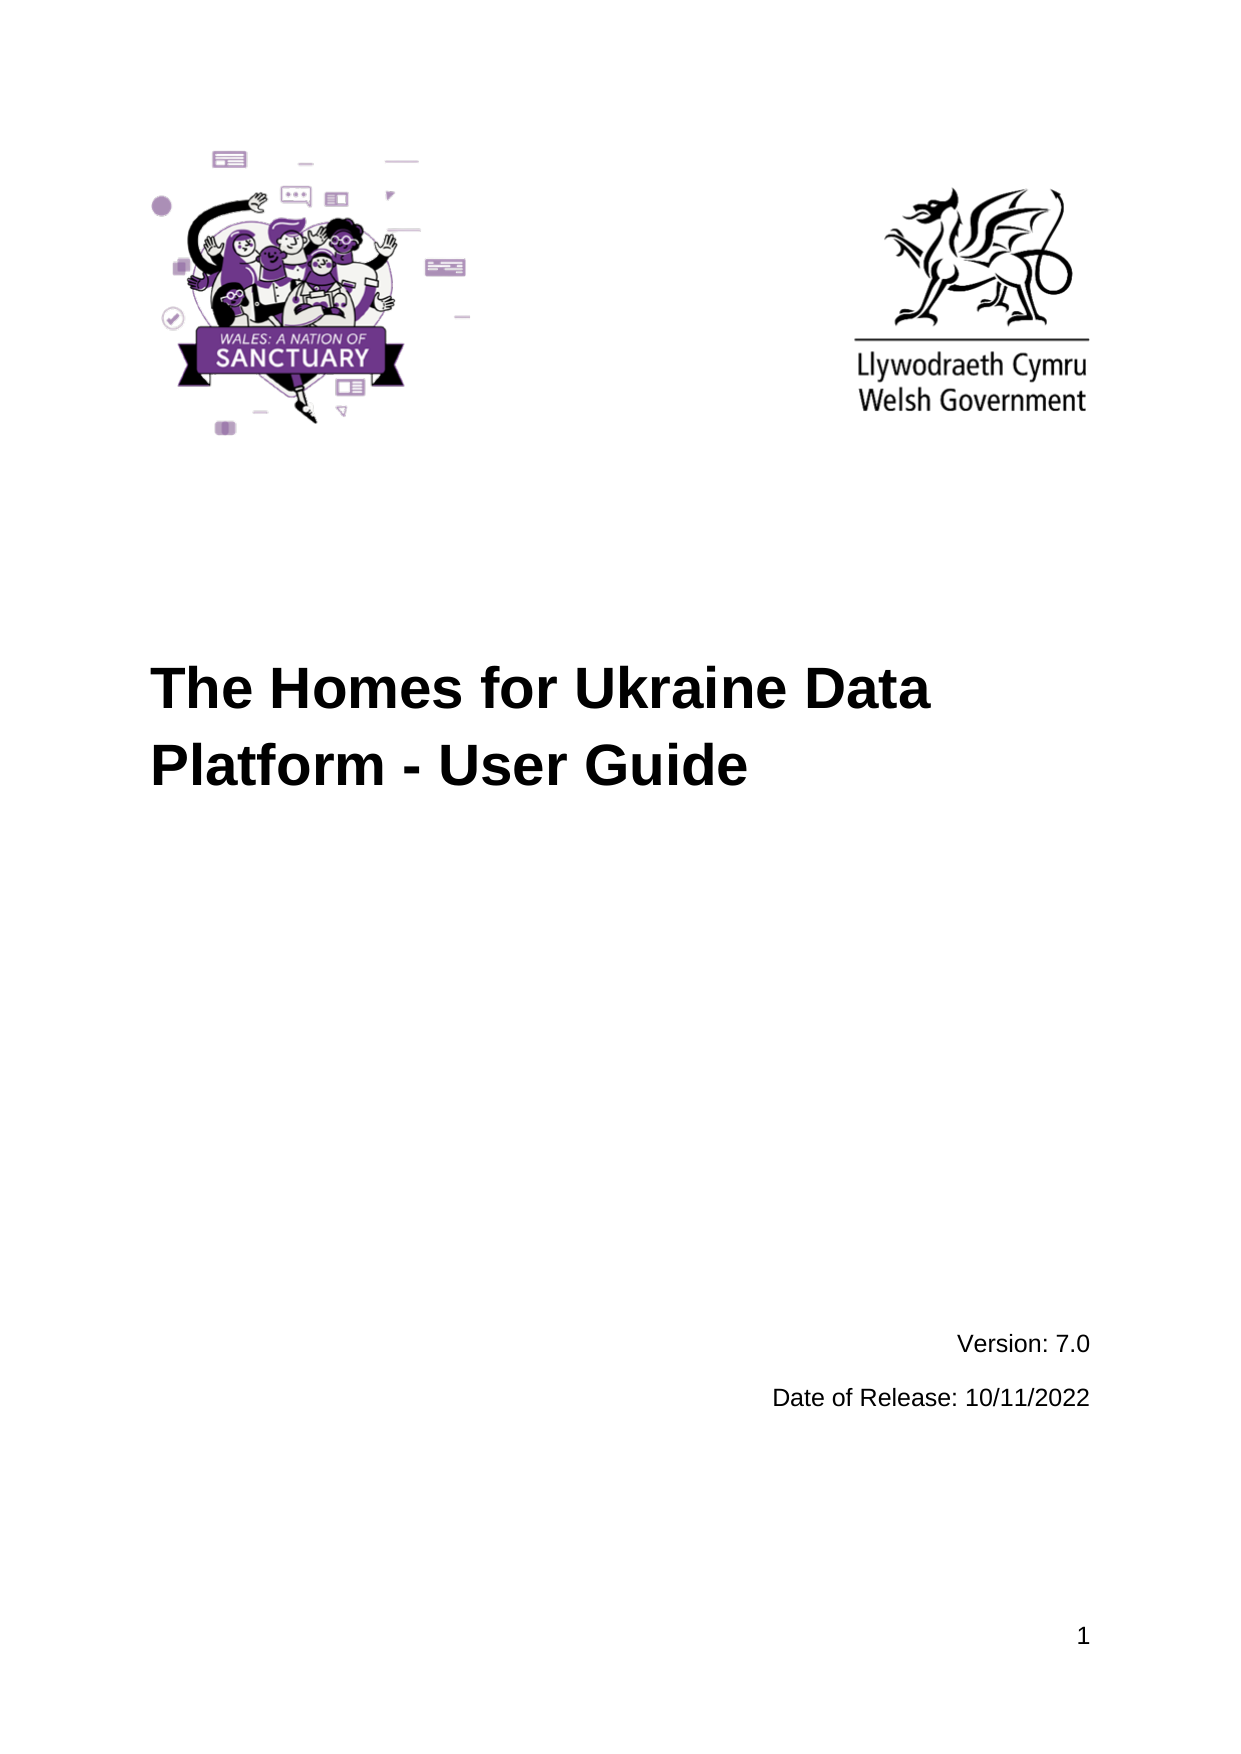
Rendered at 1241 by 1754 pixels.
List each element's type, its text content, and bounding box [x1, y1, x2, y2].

picture [150, 150, 1091, 436]
text Date of Release: 10/11/2022 [150, 1383, 1090, 1411]
text Version: 7.0 [150, 1329, 1090, 1357]
title The Homes for Ukraine Data Platform - User Guide [150, 654, 1090, 798]
